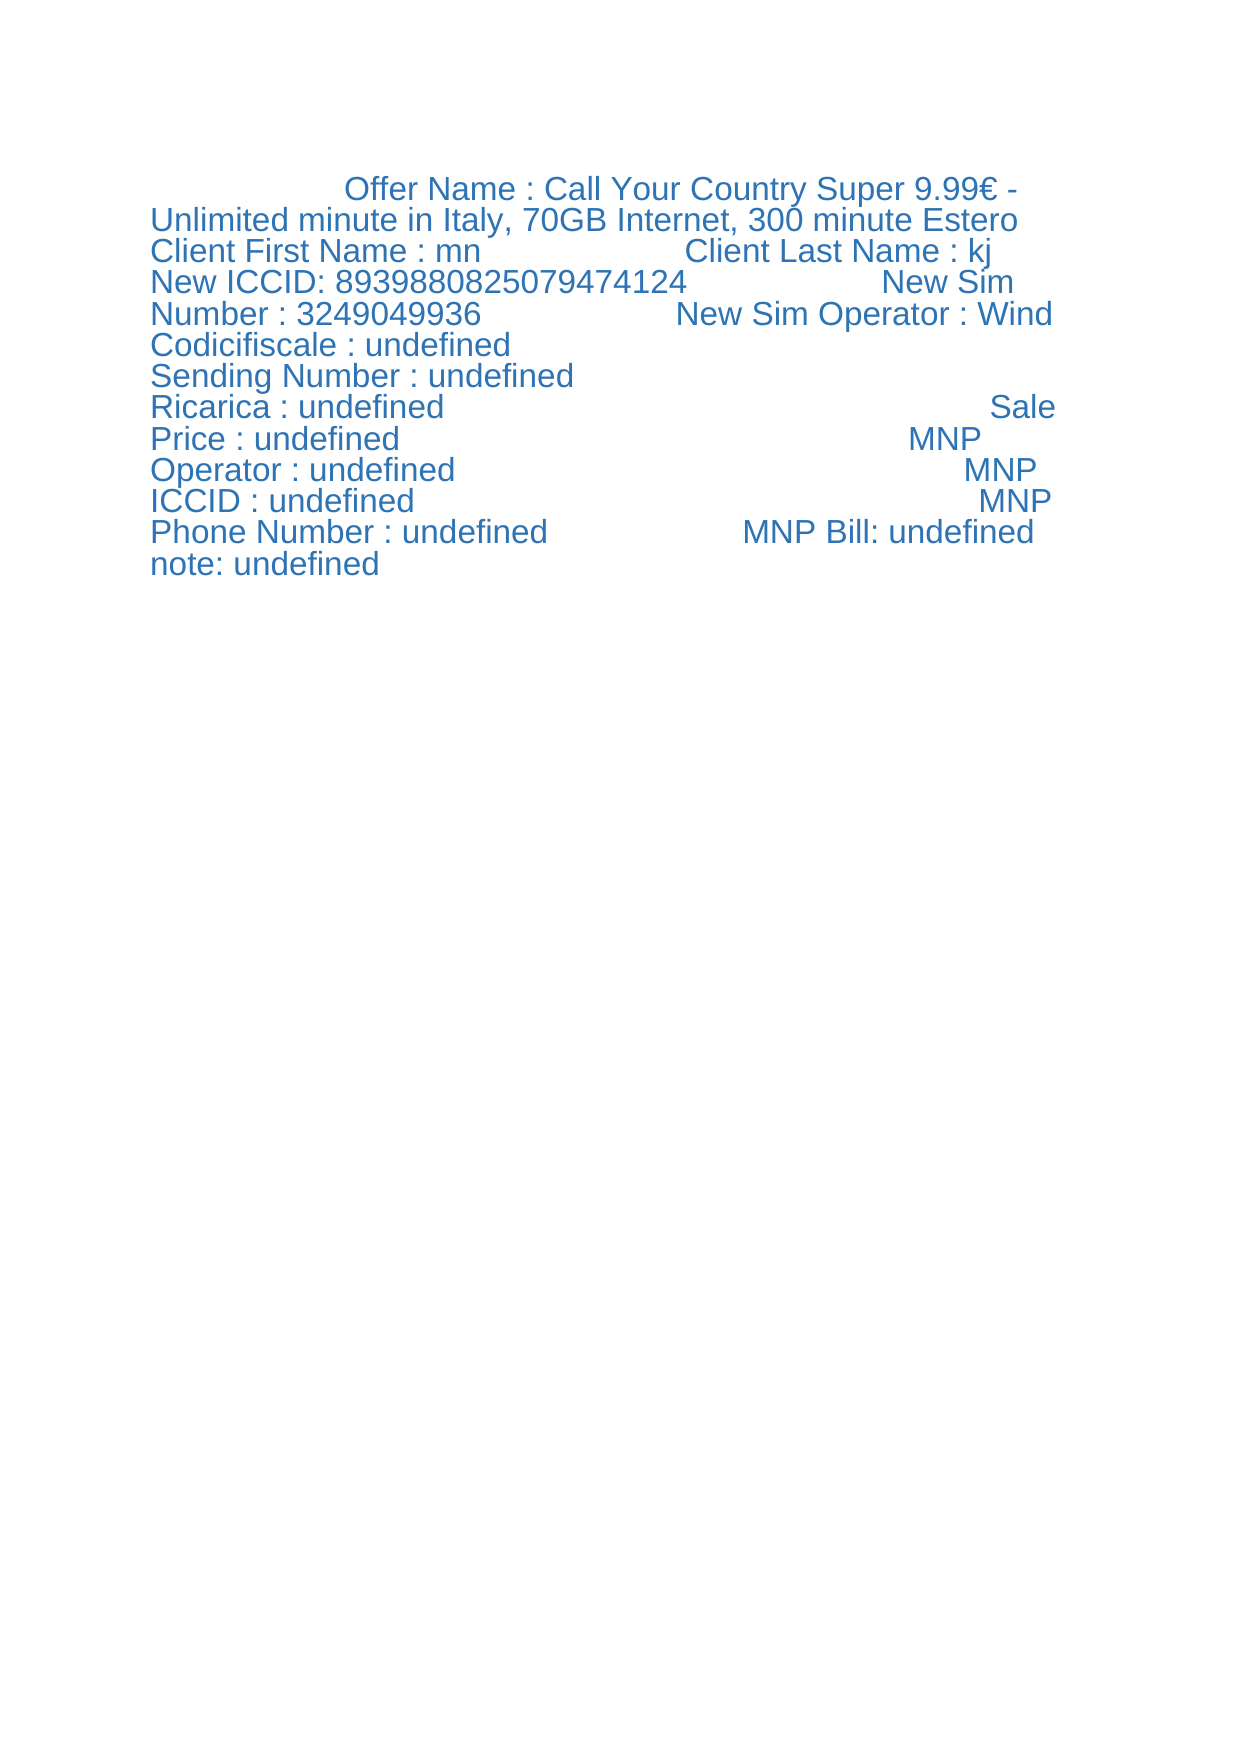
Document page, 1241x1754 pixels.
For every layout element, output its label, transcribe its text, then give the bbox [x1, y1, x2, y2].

subtitle Offer Name : Call Your Country Super 9.99€ -Unlimited minute in Italy, 70GB Internet, 300 minute Estero Client First Name : mn Client Last Name : kj New ICCID: 8939880825079474124 New Sim Number : 3249049936 New Sim Operator : Wind Codicifiscale : undefined Sending Number : undefined Ricarica : undefined Sale Price : undefined MNP Operator : undefined MNP ICCID : undefined MNP Phone Number : undefined MNP Bill: undefined note: undefined [150, 175, 1090, 581]
